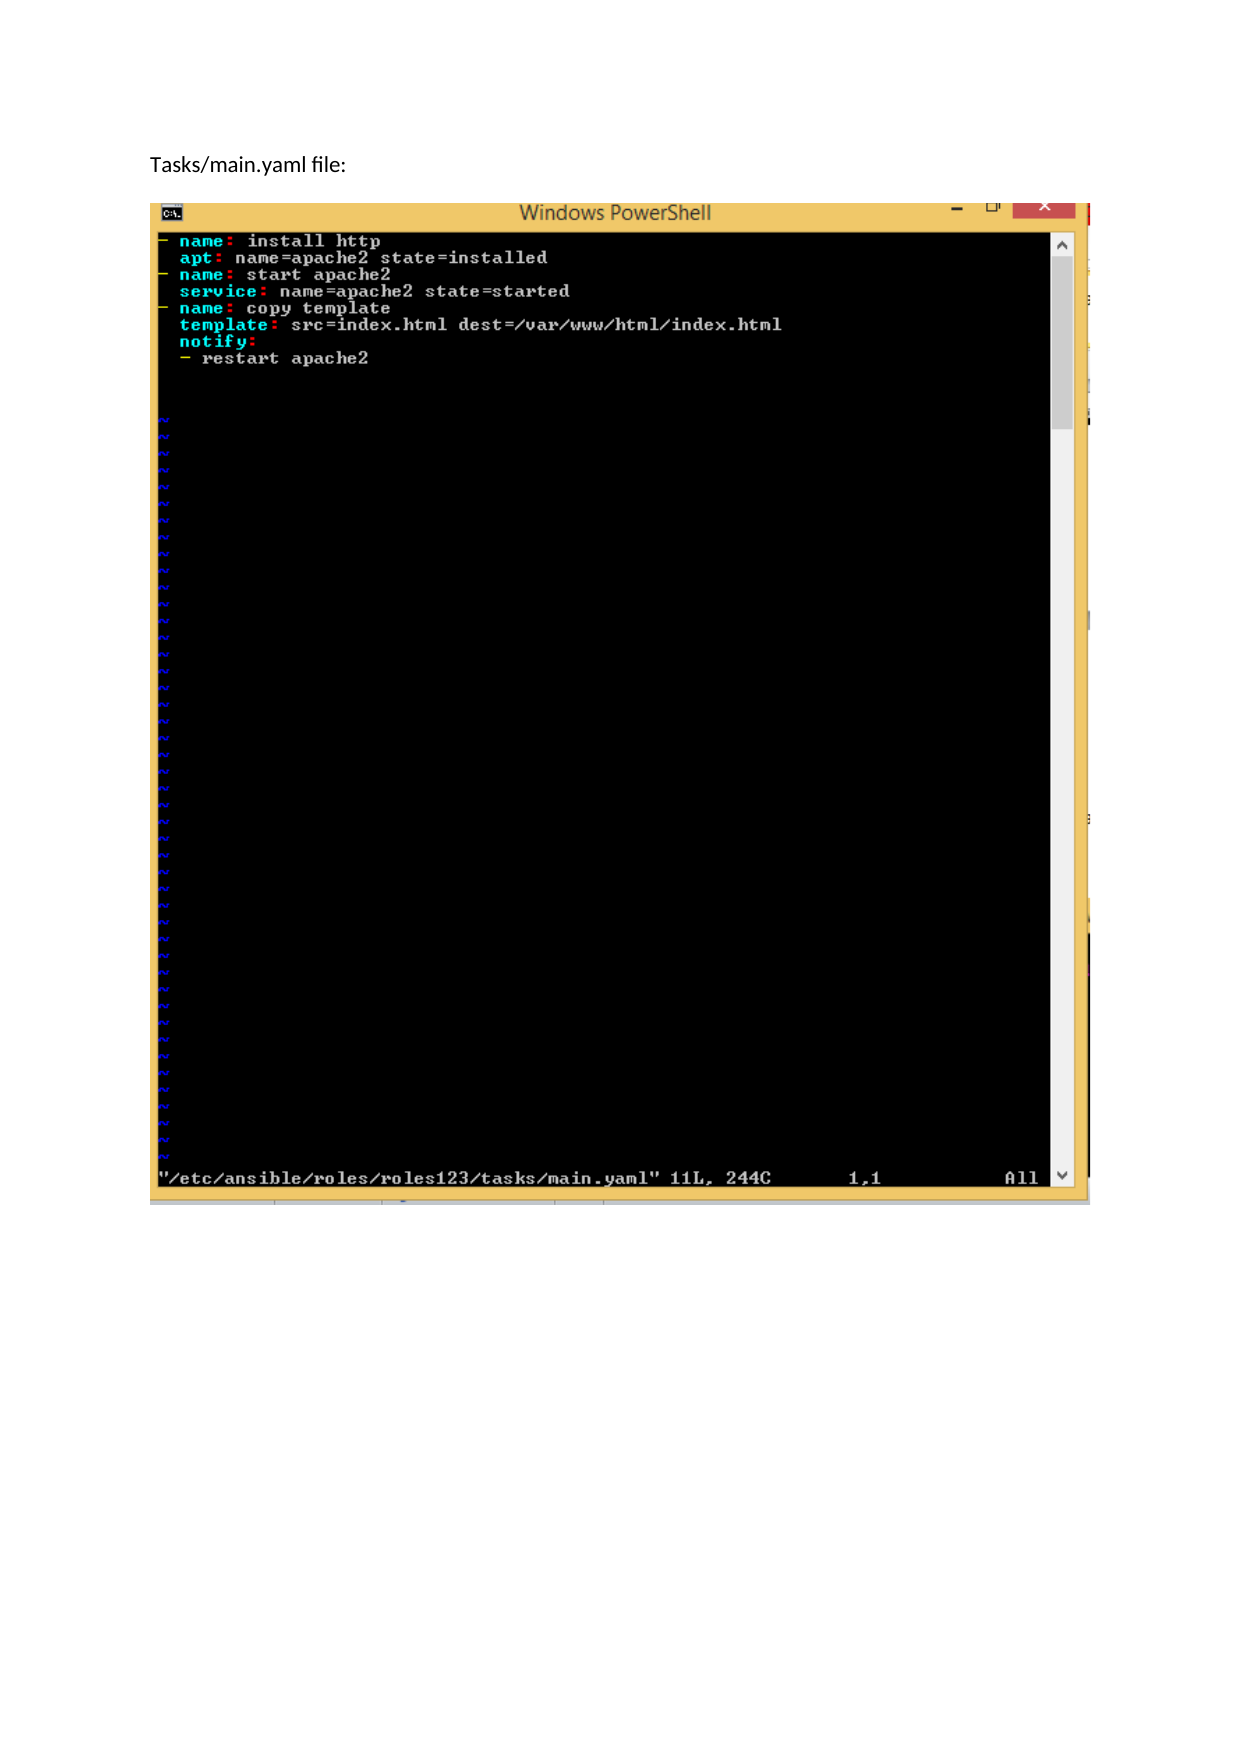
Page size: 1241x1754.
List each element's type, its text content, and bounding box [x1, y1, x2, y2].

text Tasks/main.yaml file: [150, 150, 1090, 178]
picture [150, 203, 1091, 1205]
